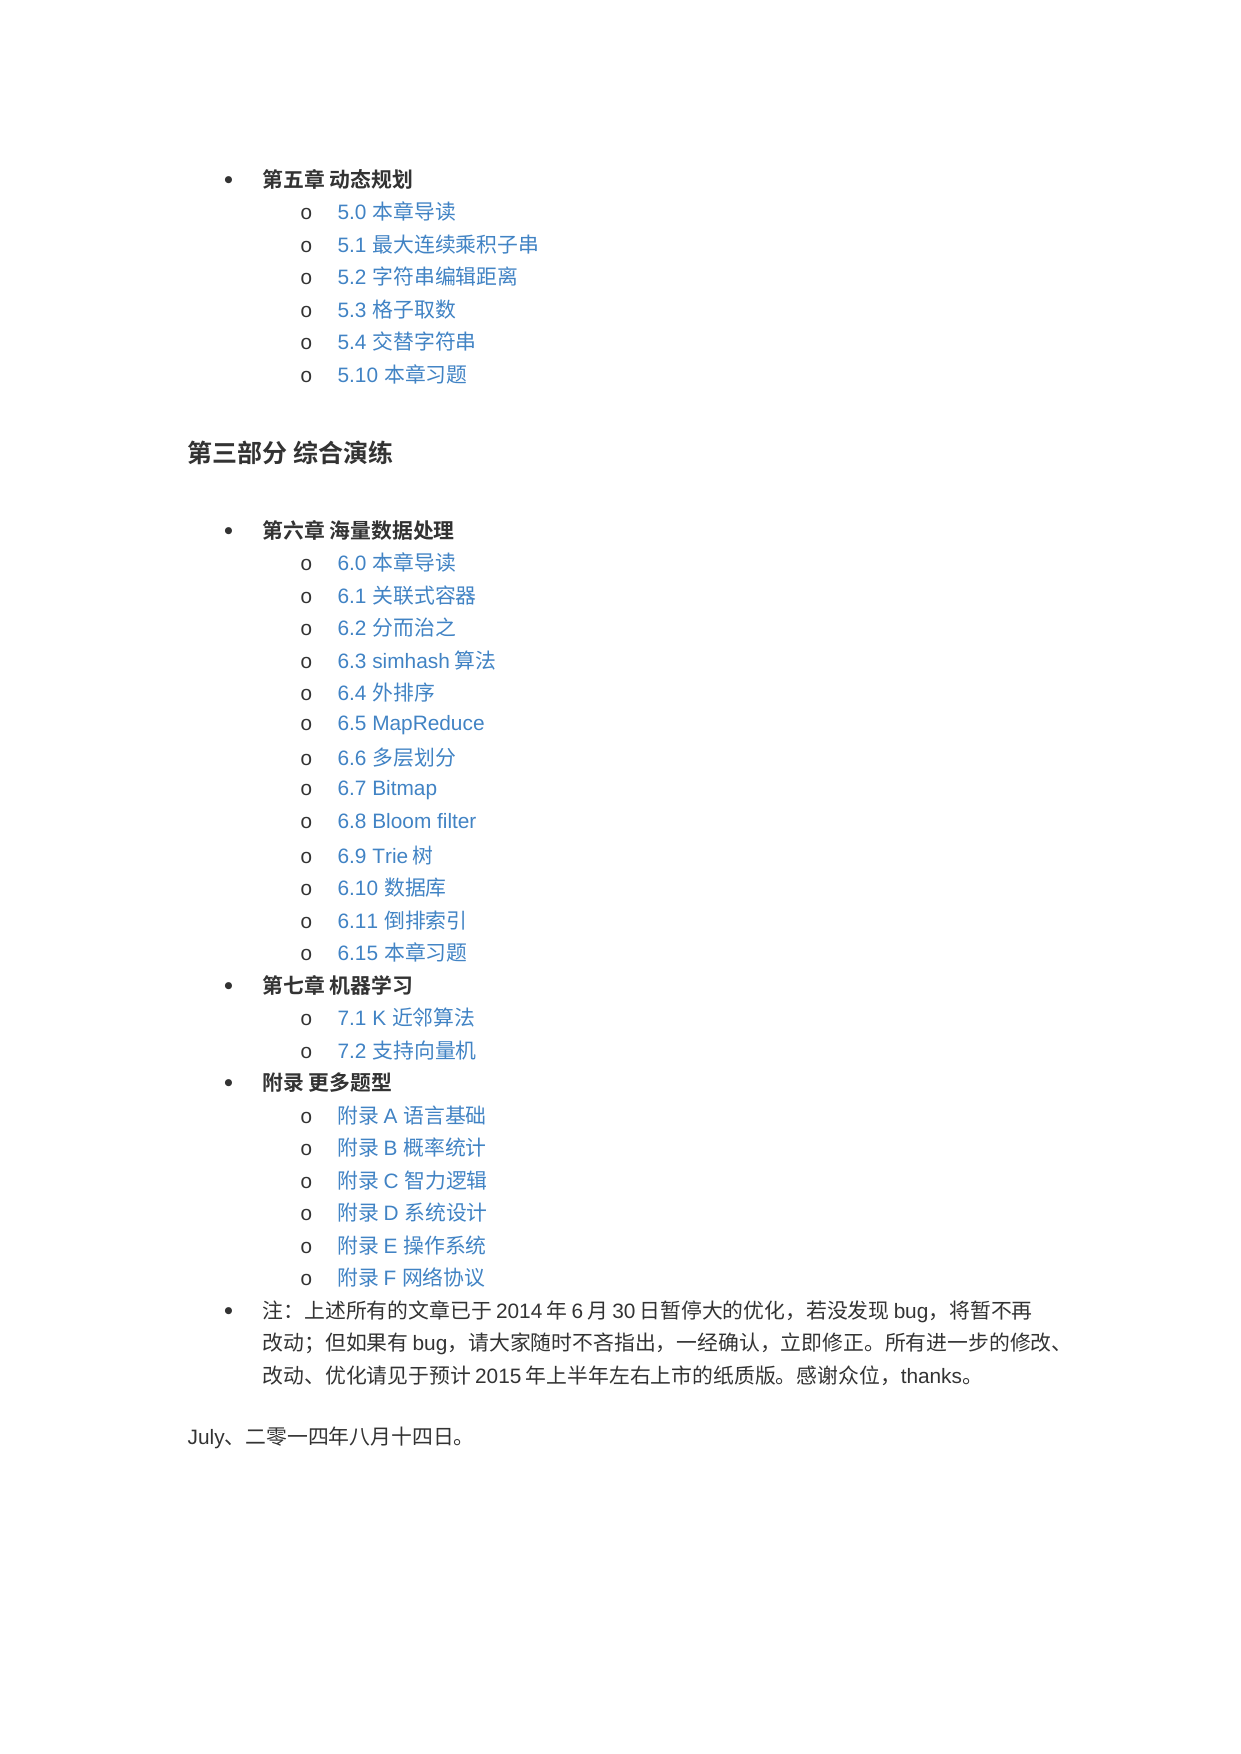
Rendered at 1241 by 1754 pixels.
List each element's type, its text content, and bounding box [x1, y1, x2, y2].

list 附录 更多题型 [225, 1065, 1053, 1098]
list 6.1 关联式容器 [300, 578, 1053, 610]
list 5.4 交替字符串 [300, 324, 1053, 357]
list 附录B 概率统计 [300, 1130, 1053, 1163]
list 第五章 动态规划 [225, 162, 1053, 194]
list 附录A 语言基础 [300, 1098, 1053, 1130]
list 附录E 操作系统 [300, 1228, 1053, 1260]
list 6.4 外排序 [300, 675, 1053, 708]
list 6.10 数据库 [300, 870, 1053, 903]
list 6.0 本章导读 [300, 545, 1053, 578]
list 7.1 K 近邻算法 [300, 1000, 1053, 1033]
list 6.2 分而治之 [300, 610, 1053, 643]
list 注：上述所有的文章已于2014年6月30日暂停大的优化，若没发现bug，将暂不再改动；但如果有bug，请大家随时不吝指出，一经确认，立即修正。所有进一步的修改、改动、优化请见于预计2015年上半年左右上市的纸质版。感谢众位，thanks。 [225, 1293, 1053, 1390]
list 6.11 倒排索引 [300, 903, 1053, 935]
list 6.7 Bitmap [300, 773, 1053, 805]
list 附录C 智力逻辑 [300, 1163, 1053, 1195]
list 5.0 本章导读 [300, 194, 1053, 227]
list 6.6 多层划分 [300, 740, 1053, 773]
list 附录F 网络协议 [300, 1260, 1053, 1293]
list 6.3 simhash算法 [300, 643, 1053, 675]
text 第三部分 综合演练 [187, 419, 1053, 484]
list 第七章 机器学习 [225, 968, 1053, 1000]
list 5.10 本章习题 [300, 357, 1053, 389]
list 附录D 系统设计 [300, 1195, 1053, 1228]
list 5.2 字符串编辑距离 [300, 259, 1053, 292]
list 6.5 MapReduce [300, 708, 1053, 740]
list 7.2 支持向量机 [300, 1033, 1053, 1065]
list 5.3 格子取数 [300, 292, 1053, 324]
list 第六章 海量数据处理 [225, 513, 1053, 545]
list 6.9 Trie树 [300, 838, 1053, 870]
list 6.8 Bloom filter [300, 805, 1053, 838]
text July、二零一四年八月十四日。 [187, 1419, 1053, 1452]
list 6.15 本章习题 [300, 935, 1053, 968]
list 5.1 最大连续乘积子串 [300, 227, 1053, 259]
